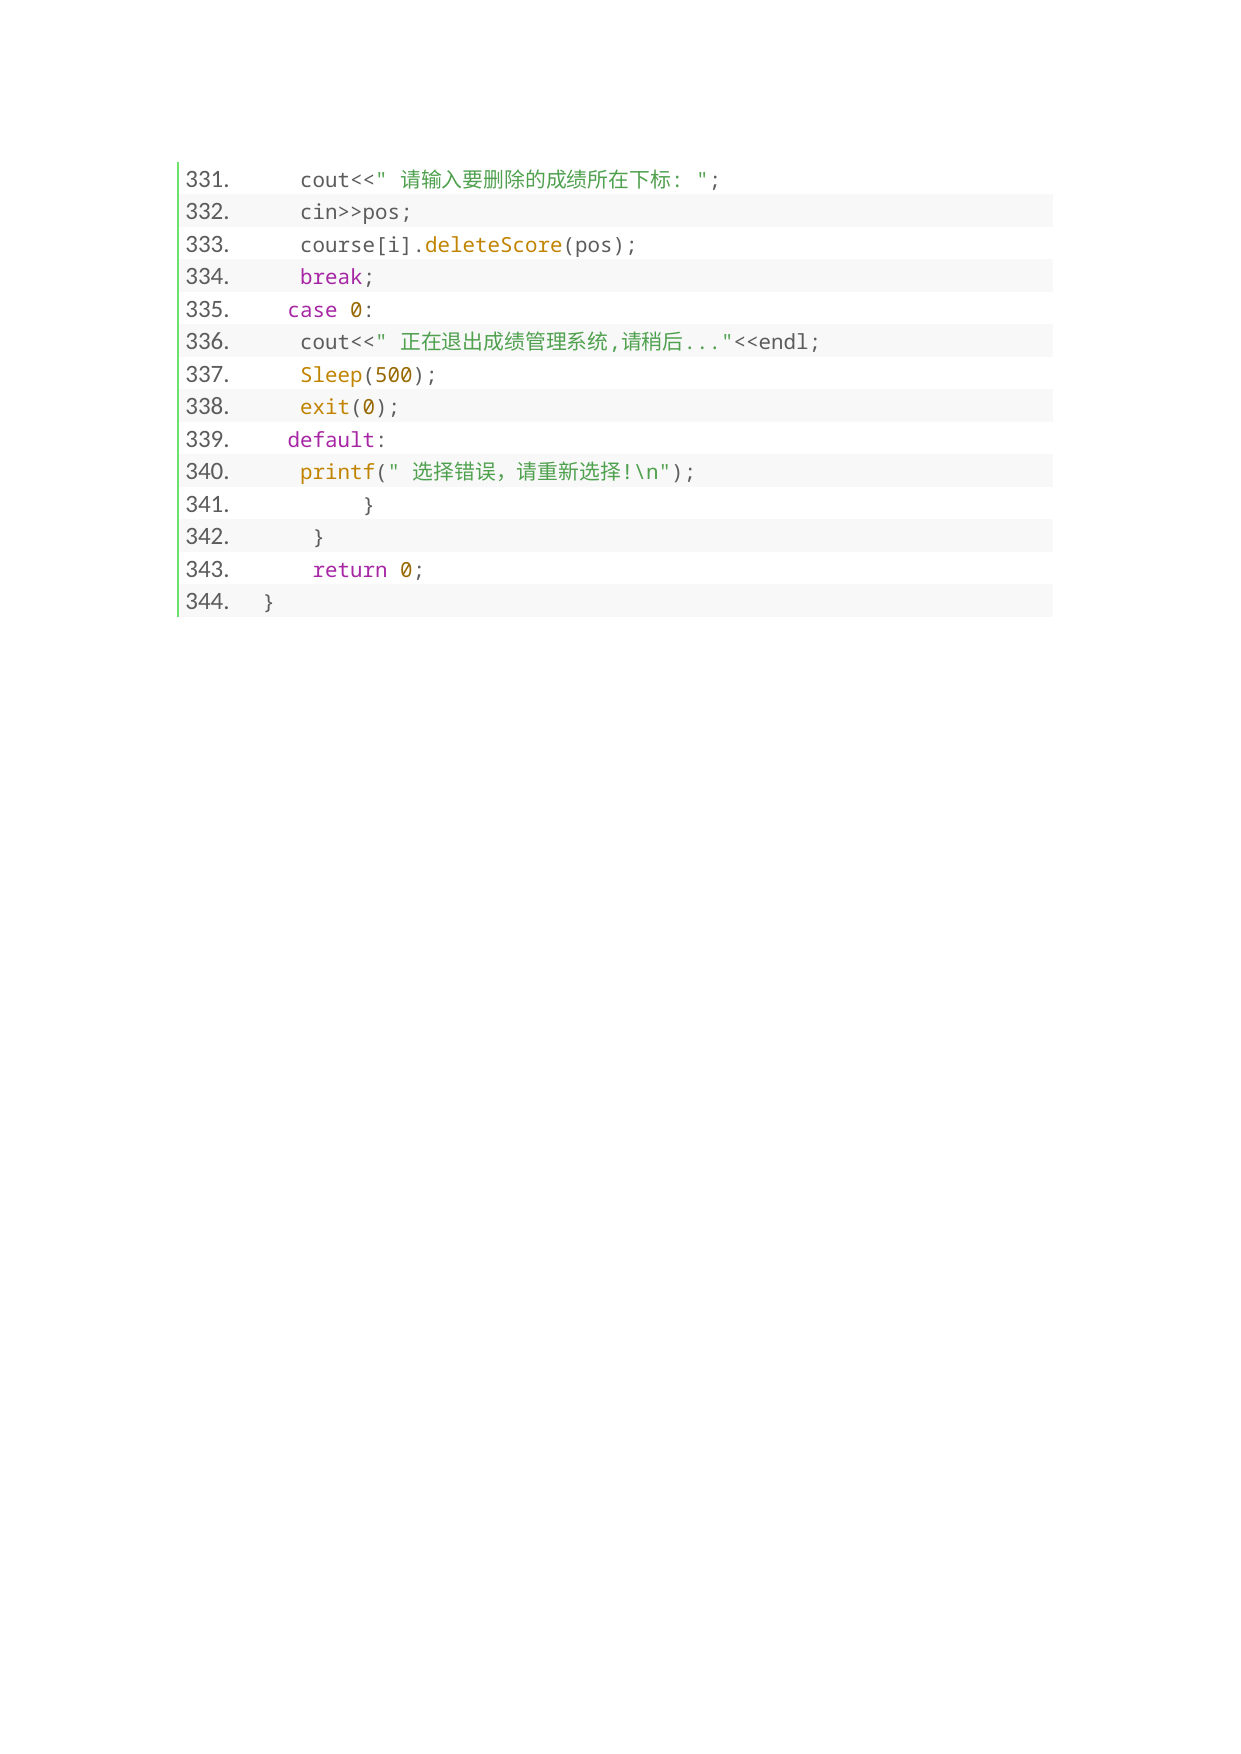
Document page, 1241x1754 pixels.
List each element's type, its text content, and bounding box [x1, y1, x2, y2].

list printf(" 选择错误，请重新选择!\n"); [179, 454, 1053, 487]
list case 0: [179, 292, 1053, 324]
list cout<<" 请输入要删除的成绩所在下标: "; [179, 162, 1053, 194]
list cin>>pos; [179, 194, 1053, 227]
list course[i].deleteScore(pos); [179, 227, 1053, 259]
list exit(0); [179, 389, 1053, 422]
list } [179, 487, 1053, 519]
list default: [179, 422, 1053, 454]
list return 0; [179, 552, 1053, 584]
list break; [179, 259, 1053, 292]
list cout<<" 正在退出成绩管理系统,请稍后..."<<endl; [179, 324, 1053, 357]
list Sleep(500); [179, 357, 1053, 389]
list } [179, 519, 1053, 552]
list } [179, 584, 1053, 617]
